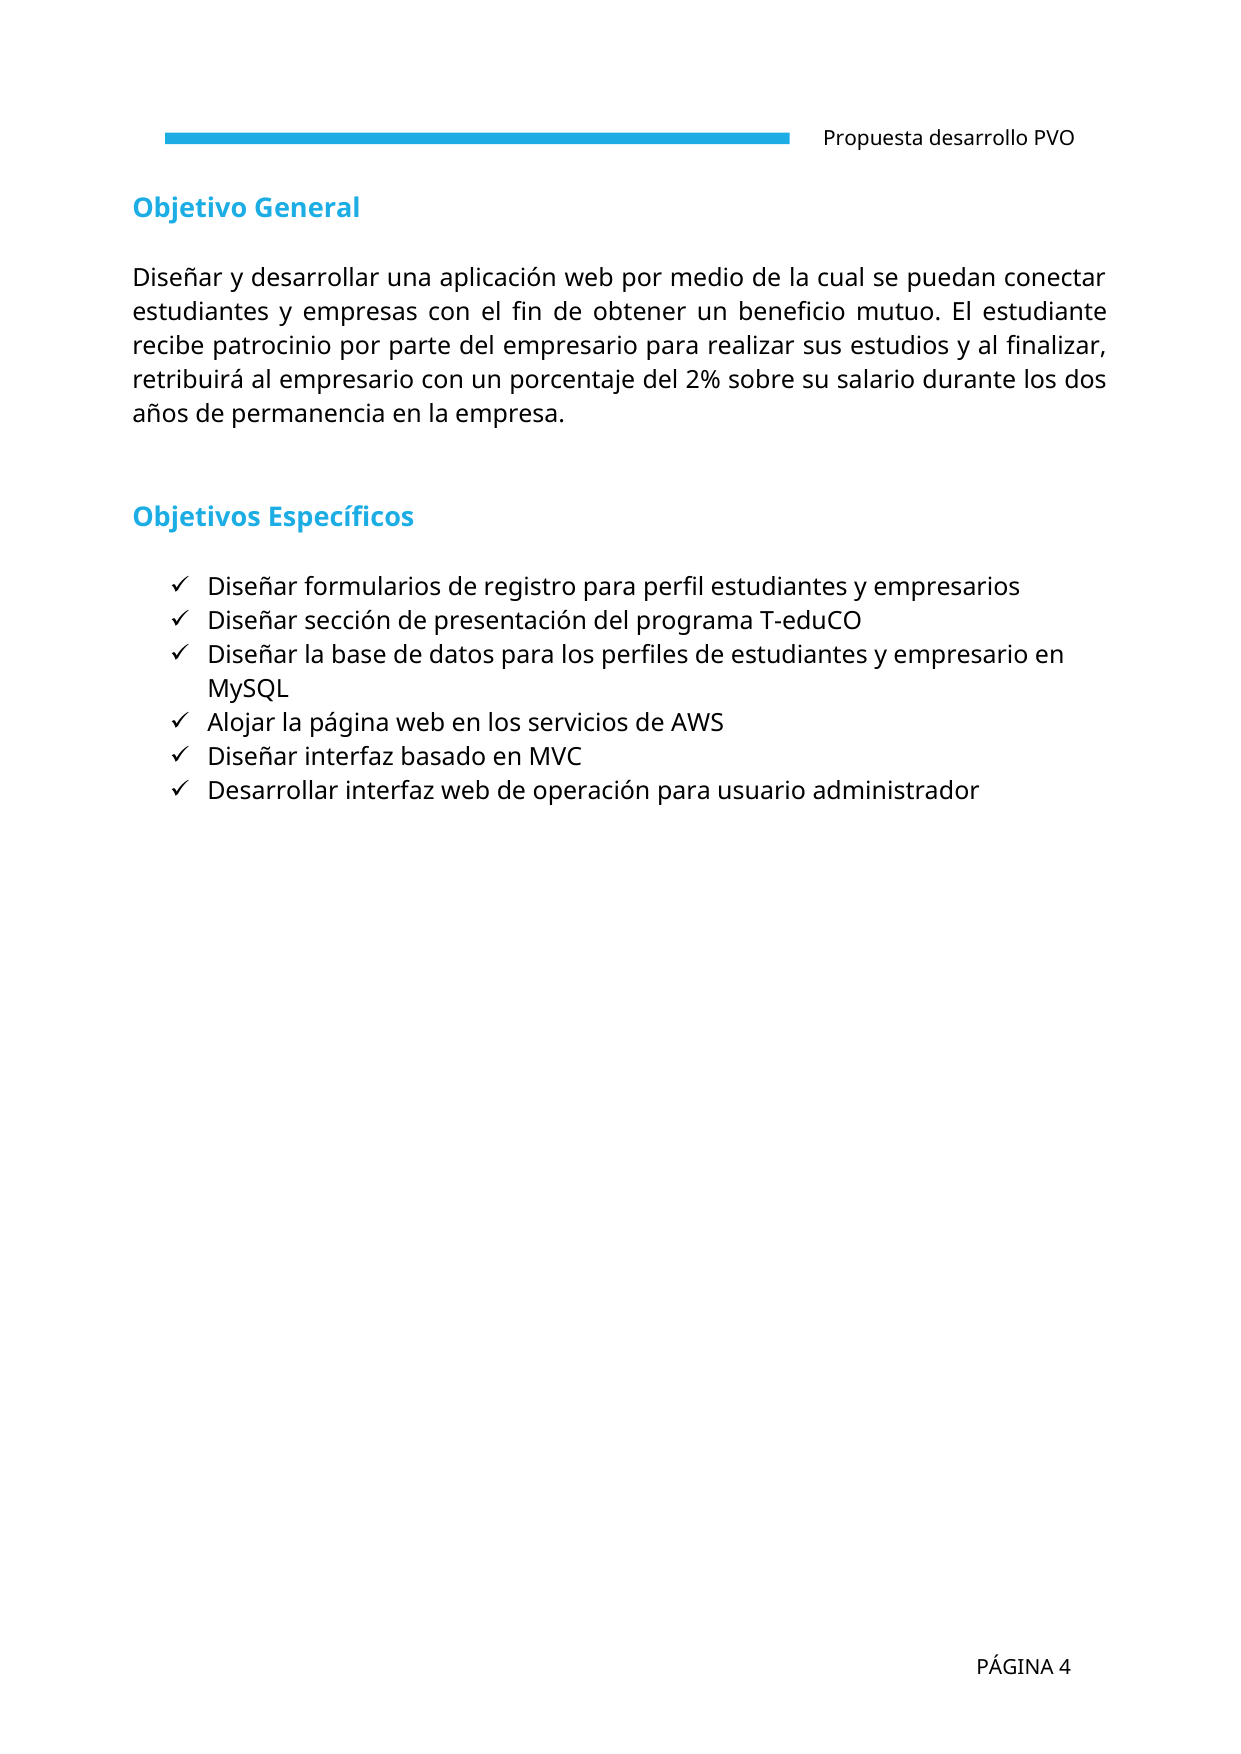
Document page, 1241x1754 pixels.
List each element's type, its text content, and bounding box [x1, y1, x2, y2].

text Diseñar y desarrollar una aplicación web por medio de la cual se puedan conectar estudiantes y empresas con el fin de obtener un beneficio mutuo. El estudiante recibe patrocinio por parte del empresario para realizar sus estudios y al finalizar, retribuirá al empresario con un porcentaje del 2% sobre su salario durante los dos años de permanencia en la empresa. [132, 259, 1108, 429]
list Diseñar sección de presentación del programa T-eduCO [169, 603, 1108, 637]
subtitle Objetivos Específicos [132, 498, 1108, 534]
list Alojar la página web en los servicios de AWS [169, 705, 1108, 739]
list Diseñar interfaz basado en MVC [169, 739, 1108, 773]
list Diseñar formularios de registro para perfil estudiantes y empresarios [169, 569, 1108, 603]
list Diseñar la base de datos para los perfiles de estudiantes y empresario en MySQL [169, 637, 1108, 705]
list Desarrollar interfaz web de operación para usuario administrador [169, 773, 1108, 807]
subtitle Objetivo General [132, 188, 1108, 225]
